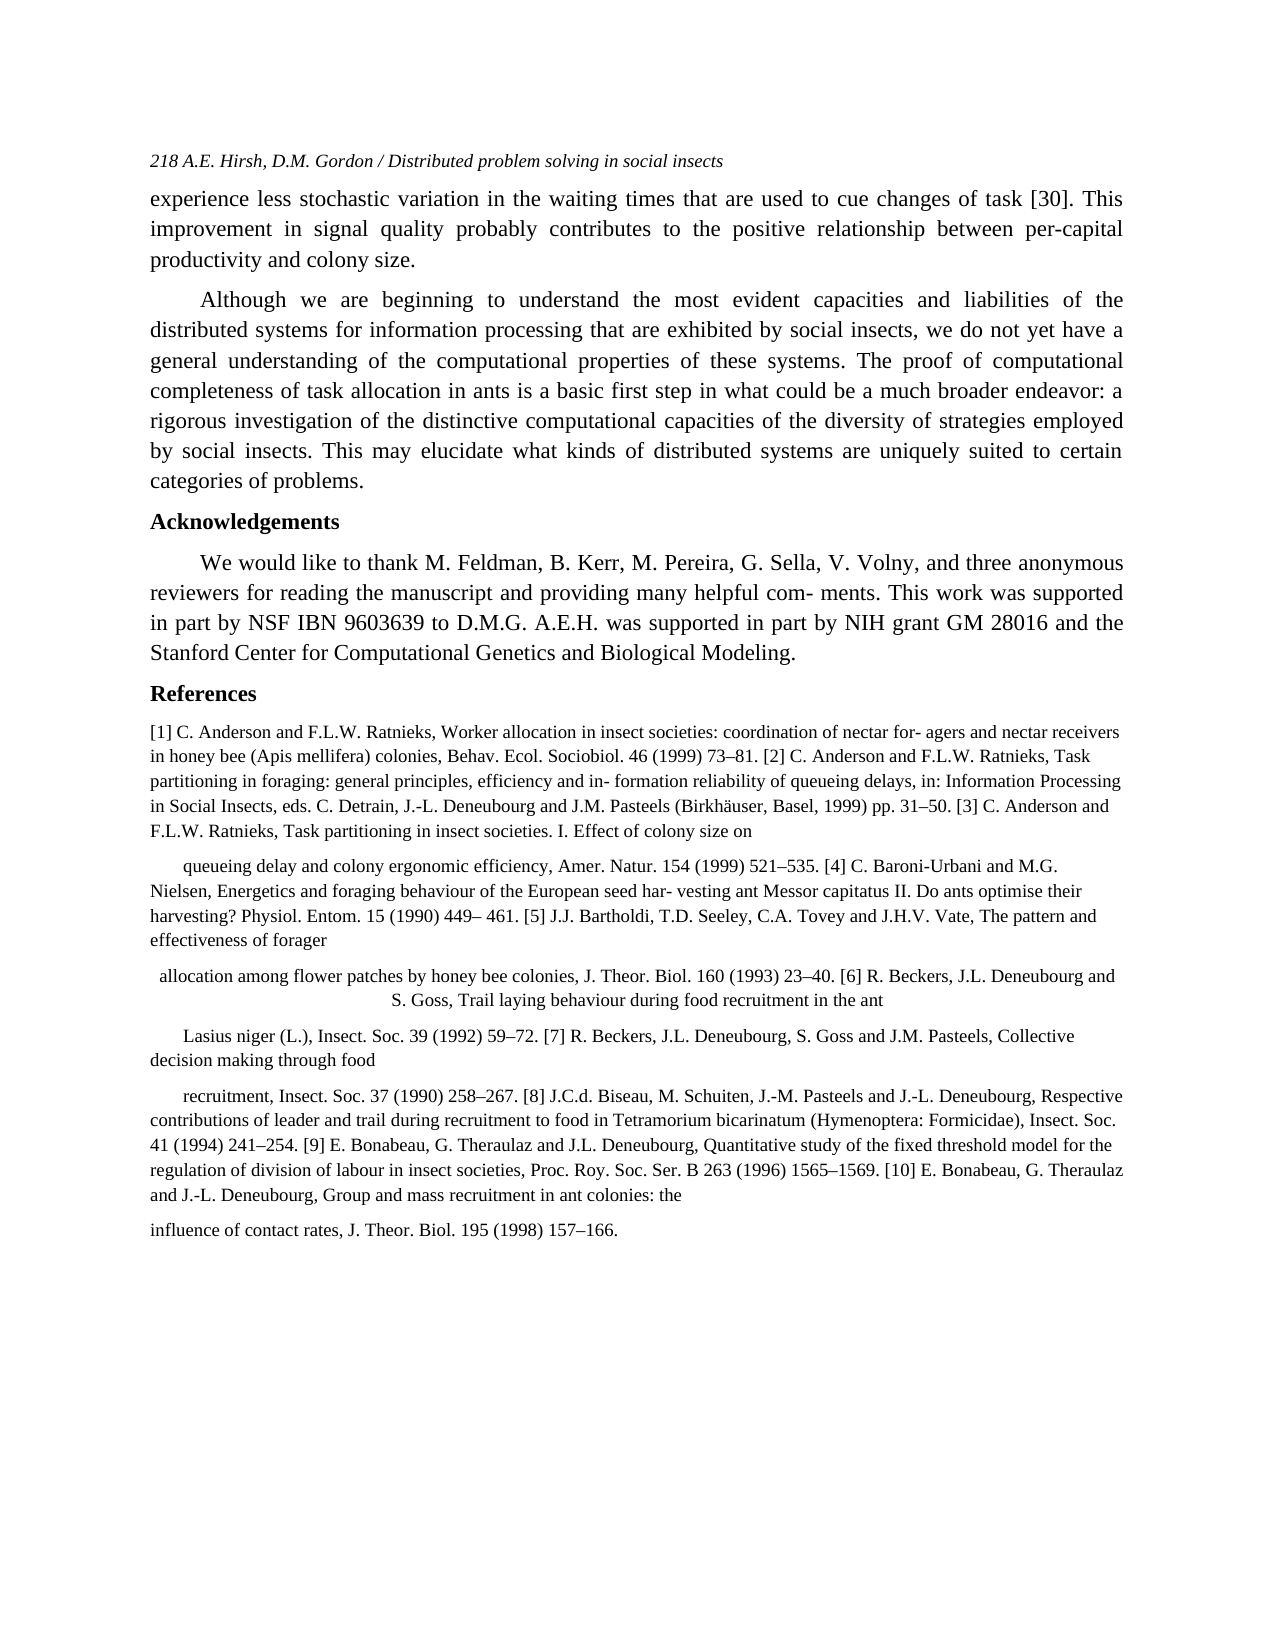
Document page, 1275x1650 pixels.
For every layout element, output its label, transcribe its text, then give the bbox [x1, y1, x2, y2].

text queueing delay and colony ergonomic efficiency, Amer. Natur. 154 (1999) 521–535. [4] C. Baroni-Urbani and M.G. Nielsen, Energetics and foraging behaviour of the European seed har- vesting ant Messor capitatus II. Do ants optimise their harvesting? Physiol. Entom. 15 (1990) 449– 461. [5] J.J. Bartholdi, T.D. Seeley, C.A. Tovey and J.H.V. Vate, The pattern and effectiveness of forager [150, 855, 1125, 951]
text [1] C. Anderson and F.L.W. Ratnieks, Worker allocation in insect societies: coordination of nectar for- agers and nectar receivers in honey bee (Apis mellifera) colonies, Behav. Ecol. Sociobiol. 46 (1999) 73–81. [2] C. Anderson and F.L.W. Ratnieks, Task partitioning in foraging: general principles, efficiency and in- formation reliability of queueing delays, in: Information Processing in Social Insects, eds. C. Detrain, J.-L. Deneubourg and J.M. Pasteels (Birkhäuser, Basel, 1999) pp. 31–50. [3] C. Anderson and F.L.W. Ratnieks, Task partitioning in insect societies. I. Effect of colony size on [150, 721, 1125, 841]
text influence of contact rates, J. Theor. Biol. 195 (1998) 157–166. [150, 1219, 1125, 1241]
text Although we are beginning to understand the most evident capacities and liabilities of the distributed systems for information processing that are exhibited by social insects, we do not yet have a general understanding of the computational properties of these systems. The proof of computational completeness of task allocation in ants is a basic first step in what could be a much broader endeavor: a rigorous investigation of the distinctive computational capacities of the diversity of strategies employed by social insects. This may elucidate what kinds of distributed systems are uniquely suited to certain categories of problems. [150, 286, 1125, 494]
text References [150, 680, 1125, 706]
text allocation among flower patches by honey bee colonies, J. Theor. Biol. 160 (1993) 23–40. [6] R. Beckers, J.L. Deneubourg and S. Goss, Trail laying behaviour during food recruitment in the ant [150, 964, 1125, 1011]
text Lasius niger (L.), Insect. Soc. 39 (1992) 59–72. [7] R. Beckers, J.L. Deneubourg, S. Goss and J.M. Pasteels, Collective decision making through food [150, 1024, 1125, 1071]
text experience less stochastic variation in the waiting times that are used to cue changes of task [30]. This improvement in signal quality probably contributes to the positive relationship between per-capital productivity and colony size. [150, 185, 1125, 272]
text 218 A.E. Hirsh, D.M. Gordon / Distributed problem solving in social insects [150, 150, 1125, 172]
text Acknowledgements [150, 508, 1125, 534]
text recruitment, Insect. Soc. 37 (1990) 258–267. [8] J.C.d. Biseau, M. Schuiten, J.-M. Pasteels and J.-L. Deneubourg, Respective contributions of leader and trail during recruitment to food in Tetramorium bicarinatum (Hymenoptera: Formicidae), Insect. Soc. 41 (1994) 241–254. [9] E. Bonabeau, G. Theraulaz and J.L. Deneubourg, Quantitative study of the fixed threshold model for the regulation of division of labour in insect societies, Proc. Roy. Soc. Ser. B 263 (1996) 1565–1569. [10] E. Bonabeau, G. Theraulaz and J.-L. Deneubourg, Group and mass recruitment in ant colonies: the [150, 1084, 1125, 1205]
text We would like to thank M. Feldman, B. Kerr, M. Pereira, G. Sella, V. Volny, and three anonymous reviewers for reading the manuscript and providing many helpful com- ments. This work was supported in part by NSF IBN 9603639 to D.M.G. A.E.H. was supported in part by NIH grant GM 28016 and the Stanford Center for Computational Genetics and Biological Modeling. [150, 549, 1125, 666]
